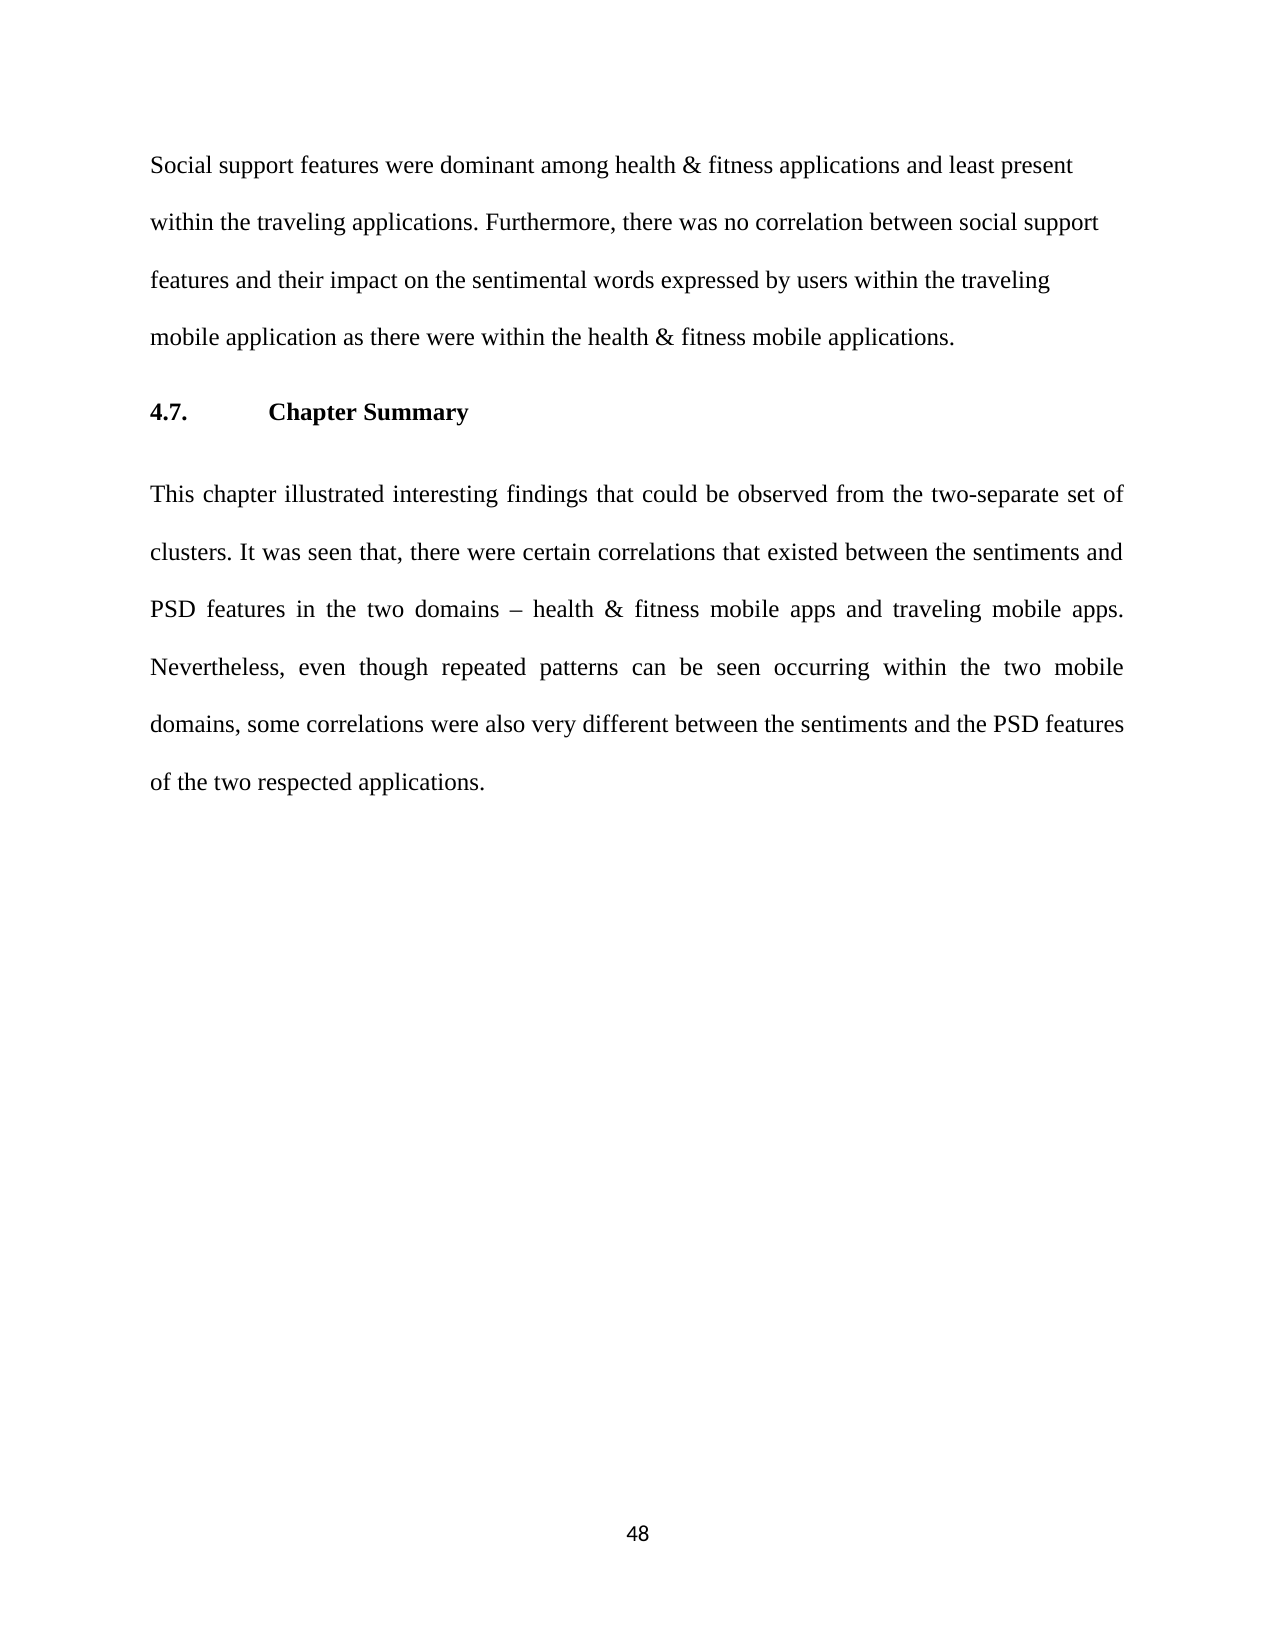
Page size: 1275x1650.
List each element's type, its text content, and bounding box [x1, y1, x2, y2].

text Social support features were dominant among health & fitness applications and least present within the traveling applications. Furthermore, there was no correlation between social support features and their impact on the sentimental words expressed by users within the traveling mobile application as there were within the health & fitness mobile applications. [150, 150, 1125, 351]
subtitle Chapter Summary [150, 397, 1140, 425]
text This chapter illustrated interesting findings that could be observed from the two-separate set of clusters. It was seen that, there were certain correlations that existed between the sentiments and PSD features in the two domains – health & fitness mobile apps and traveling mobile apps. Nevertheless, even though repeated patterns can be seen occurring within the two mobile domains, some correlations were also very different between the sentiments and the PSD features of the two respected applications. [150, 479, 1125, 795]
